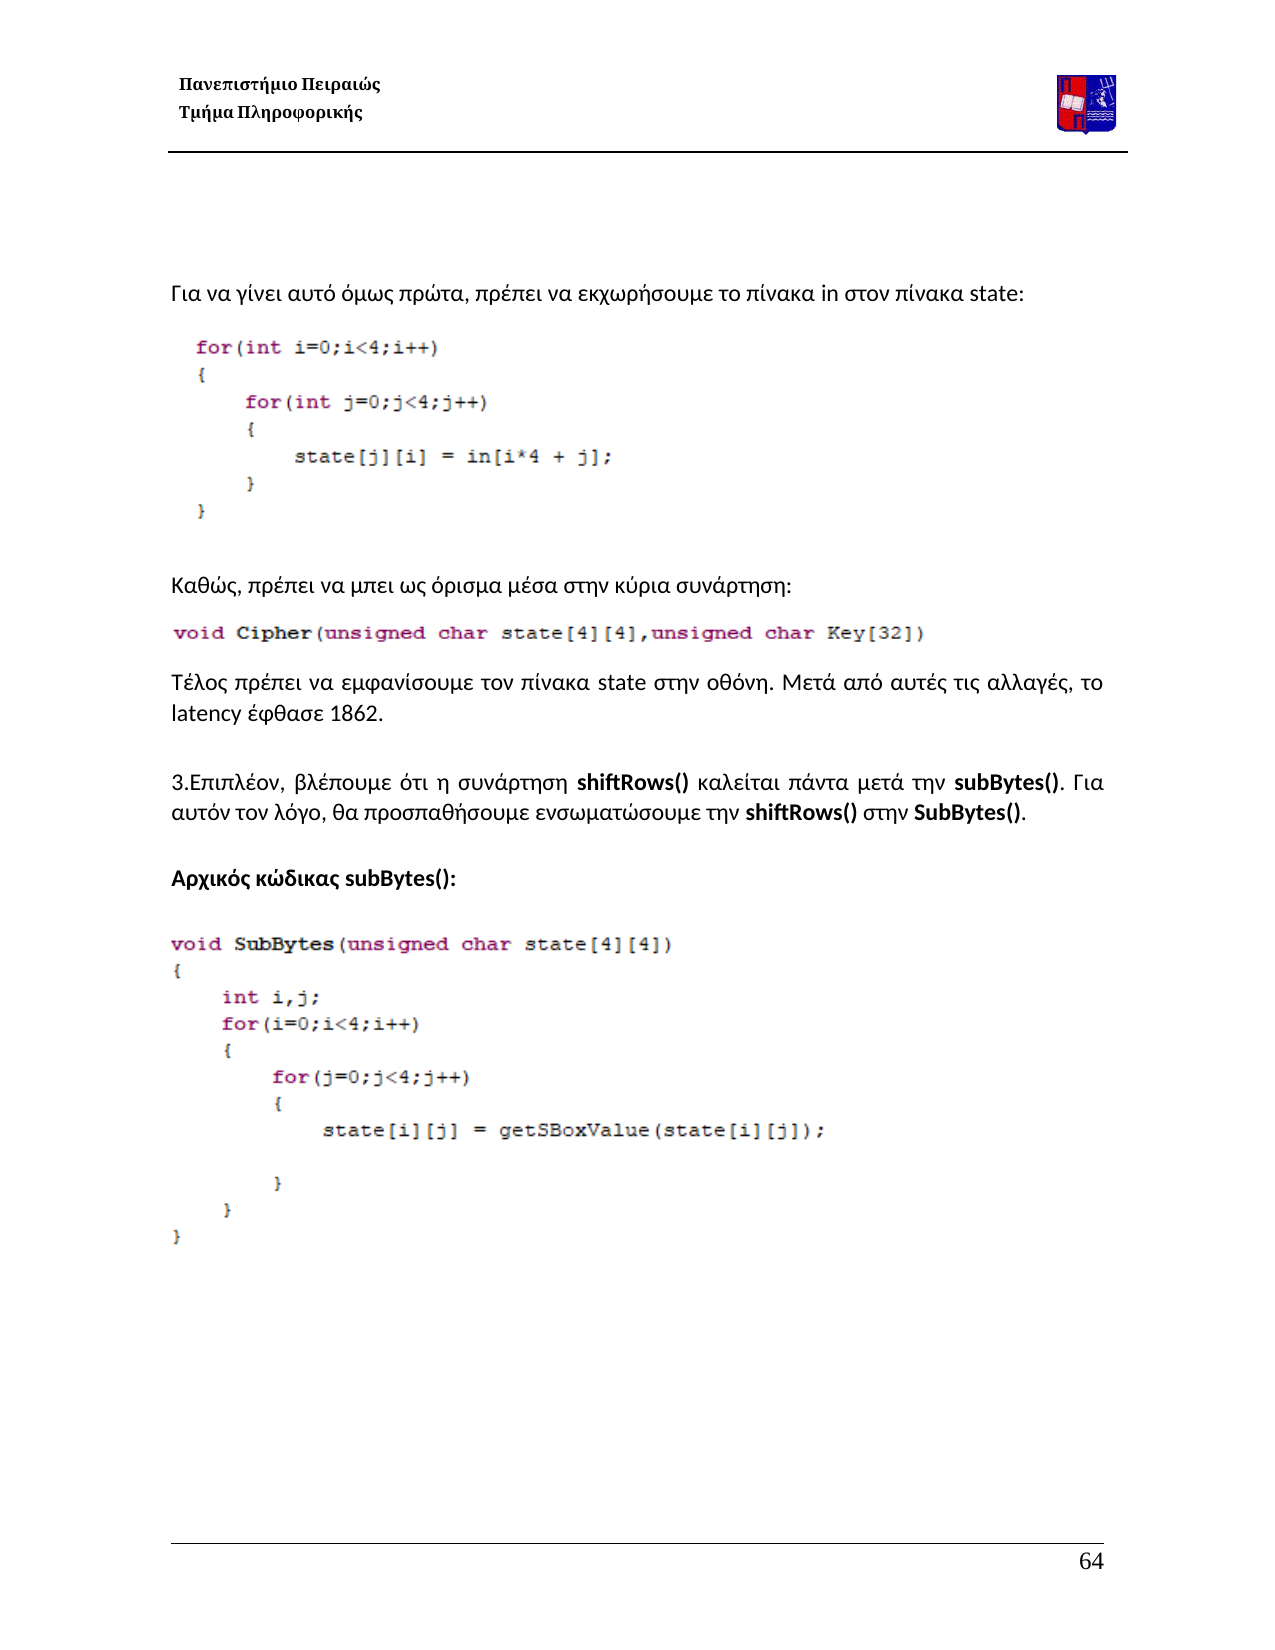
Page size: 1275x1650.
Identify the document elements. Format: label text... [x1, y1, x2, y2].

text Για να γίνει αυτό όμως πρώτα, πρέπει να εκχωρήσουμε το πίνακα in στον πίνακα state: [171, 278, 1104, 307]
text Καθώς, πρέπει να μπει ως όρισμα μέσα στην κύρια συνάρτηση: [171, 570, 1104, 599]
picture [171, 326, 636, 551]
text 3.Επιπλέον, βλέπουμε ότι η συνάρτηση shiftRows() καλείται πάντα μετά την subBytes(). Για αυτόν τον λόγο, θα προσπαθήσουμε ενσωματώσουμε την shiftRows() στην SubBytes(). [171, 767, 1104, 826]
text Τέλος πρέπει να εμφανίσουμε τον πίνακα state στην οθόνη. Μετά από αυτές τις αλλαγές, το latency έφθασε 1862. [171, 667, 1104, 728]
text Αρχικός κώδικας subBytes(): [171, 863, 1104, 893]
picture [1057, 75, 1117, 135]
picture [171, 618, 936, 648]
picture [171, 930, 862, 1260]
